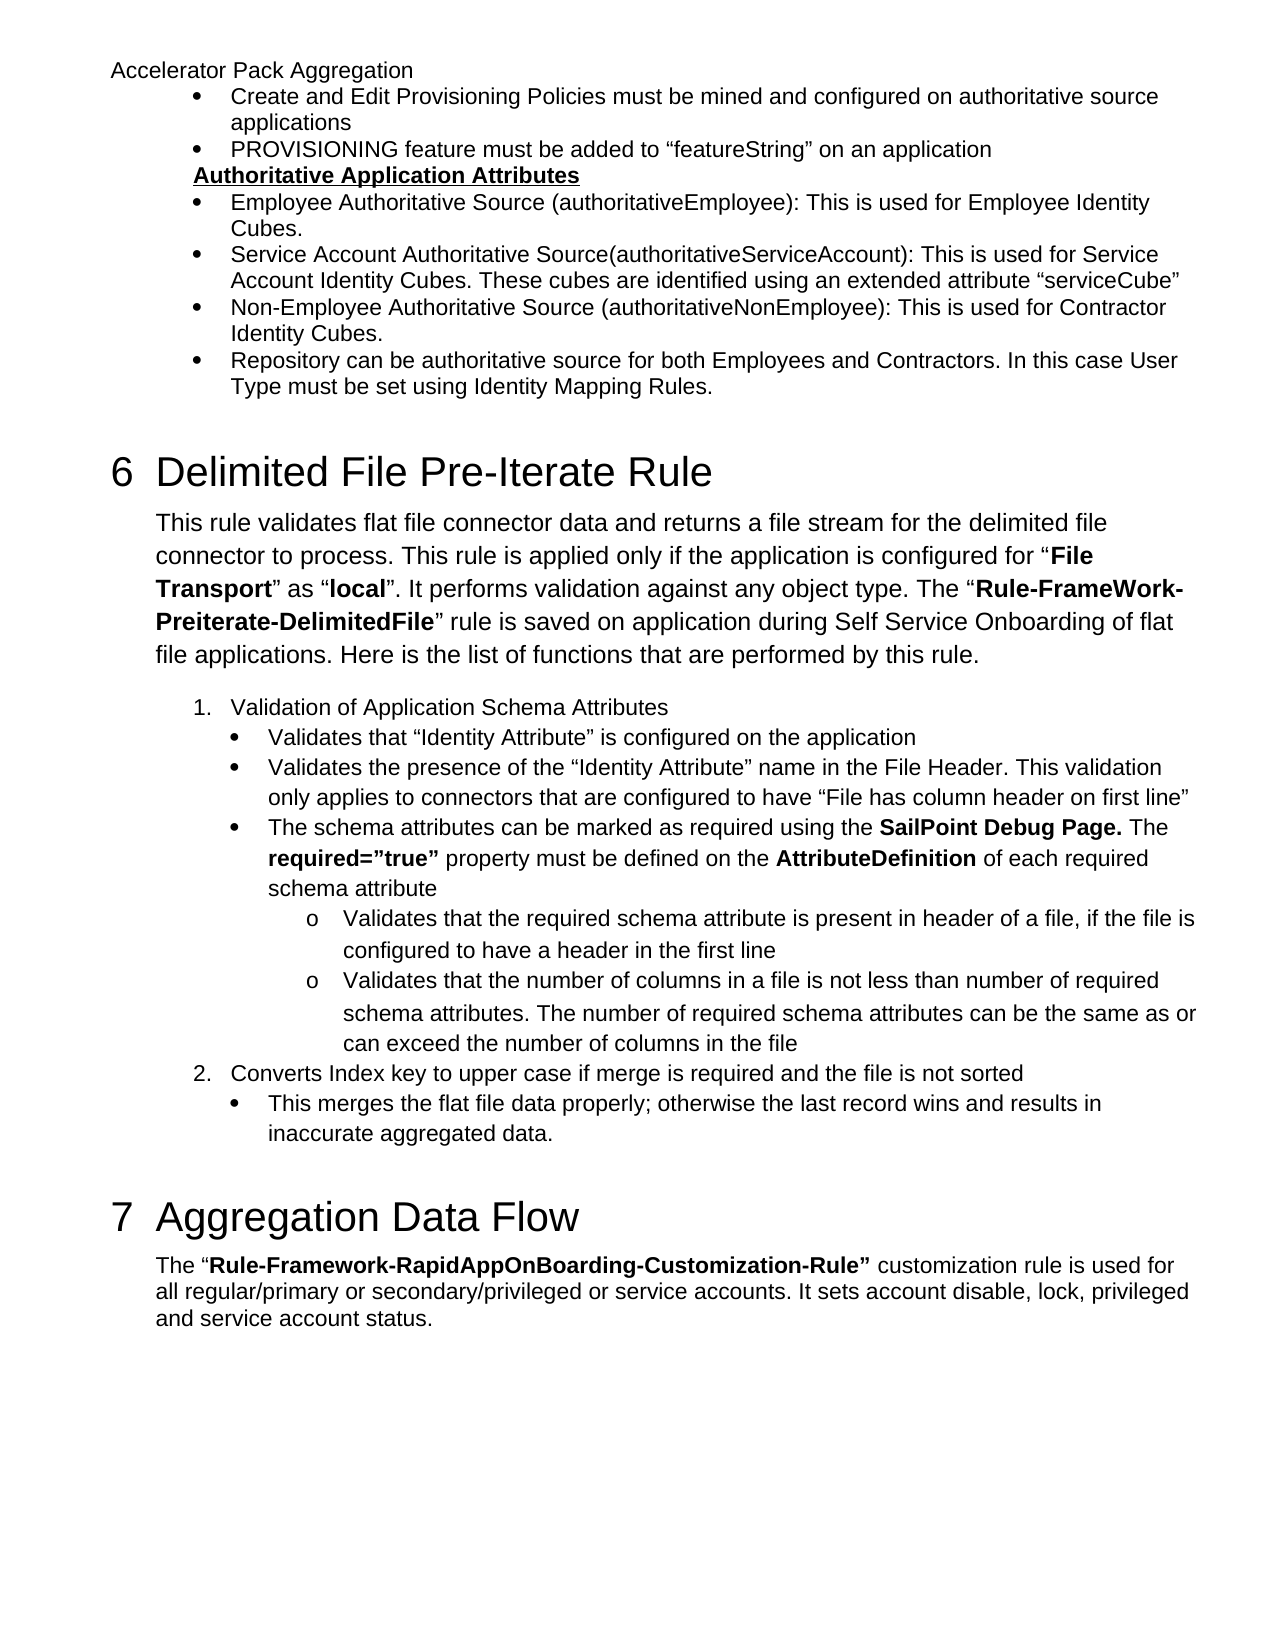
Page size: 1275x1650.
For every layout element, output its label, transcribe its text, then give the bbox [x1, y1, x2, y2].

list Validates that the number of columns in a file is not less than number of required schema attributes. The number of required schema attributes can be the same as or can exceed the number of columns in the file [305, 967, 1200, 1056]
list PROVISIONING feature must be added to “featureString” on an application [193, 136, 1200, 162]
list Validation of Application Schema Attributes [193, 693, 1200, 720]
list Non-Employee Authoritative Source (authoritativeNonEmployee): This is used for Contractor Identity Cubes. [193, 294, 1200, 347]
text The “Rule-Framework-RapidAppOnBoarding-Customization-Rule” customization rule is used for all regular/primary or secondary/privileged or service accounts. It sets account disable, lock, privileged and service account status. [155, 1252, 1200, 1331]
list This merges the flat file data properly; otherwise the last record wins and results in inaccurate aggregated data. [230, 1090, 1200, 1147]
list Service Account Authoritative Source(authoritativeServiceAccount): This is used for Service Account Identity Cubes. These cubes are identified using an extended attribute “serviceCube” [193, 241, 1200, 294]
list Converts Index key to upper case if merge is required and the file is not sorted [193, 1060, 1200, 1086]
list Repository can be authoritative source for both Employees and Contractors. In this case User Type must be set using Identity Mapping Rules. [193, 347, 1200, 399]
subtitle Aggregation Data Flow [110, 1198, 1200, 1239]
list Employee Authoritative Source (authoritativeEmployee): This is used for Employee Identity Cubes. [193, 188, 1200, 241]
text Authoritative Application Attributes [193, 162, 1200, 188]
list Validates that the required schema attribute is present in header of a file, if the file is configured to have a header in the first line [305, 905, 1200, 963]
list Validates the presence of the “Identity Attribute” name in the File Header. This validation only applies to connectors that are configured to have “File has column header on first line” [230, 754, 1200, 811]
list Create and Edit Provisioning Policies must be mined and configured on authoritative source applications [193, 83, 1200, 136]
text This rule validates flat file connector data and returns a file stream for the delimited file connector to process. This rule is applied only if the application is configured for “File Transport” as “local”. It performs validation against any object type. The “Rule-FrameWork-Preiterate-DelimitedFile” rule is saved on application during Self Service Onboarding of flat file applications. Here is the list of functions that are performed by this rule. [155, 508, 1200, 668]
list Validates that “Identity Attribute” is configured on the application [230, 724, 1200, 750]
subtitle Delimited File Pre-Iterate Rule [110, 453, 1200, 495]
list The schema attributes can be marked as required using the SailPoint Debug Page. The required=”true” property must be defined on the AttributeDefinition of each required schema attribute [230, 814, 1200, 901]
